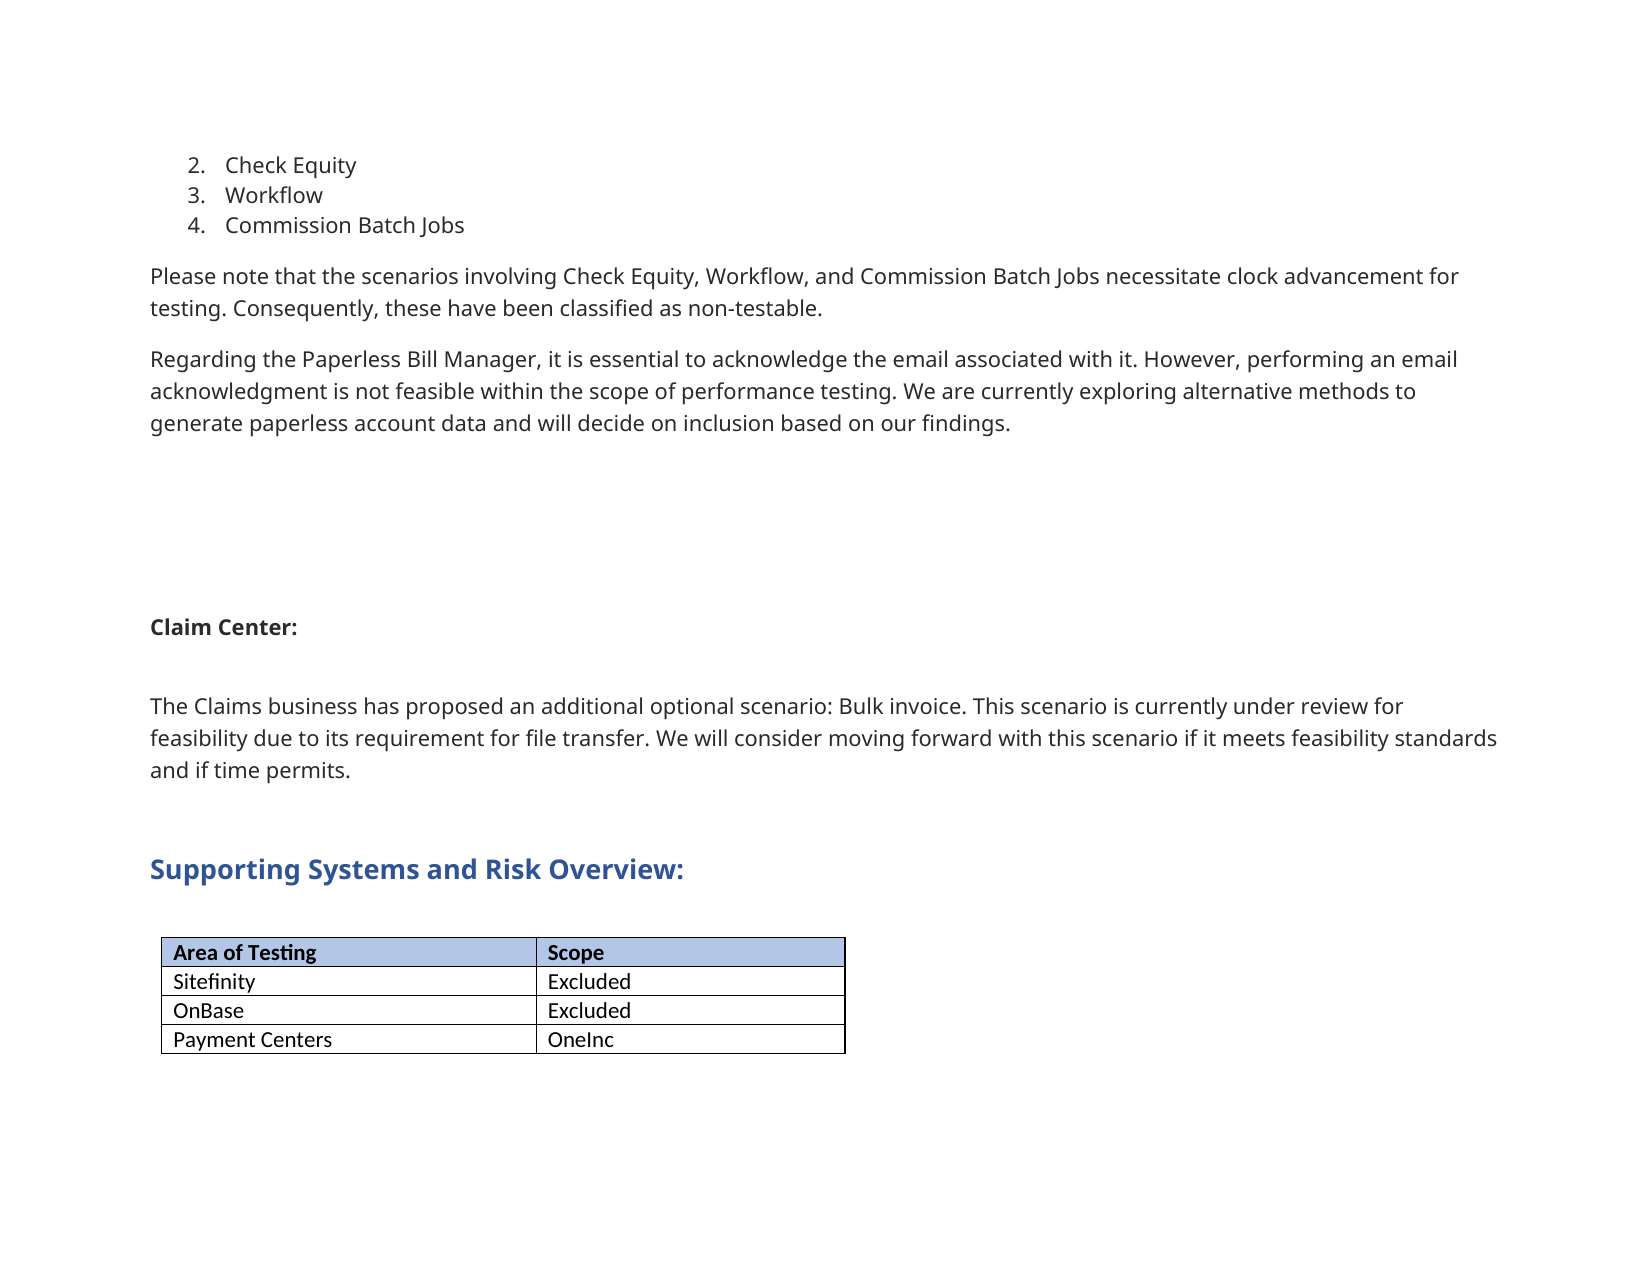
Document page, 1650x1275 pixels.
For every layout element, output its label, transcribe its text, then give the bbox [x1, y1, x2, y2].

table_cell Excluded [537, 996, 844, 1024]
table_cell OnBase [162, 996, 536, 1024]
text Claim Center: [150, 612, 1500, 641]
subtitle Supporting Systems and Risk Overview: [150, 850, 1500, 887]
list Commission Batch Jobs [187, 209, 1500, 239]
text Please note that the scenarios involving Check Equity, Workflow, and Commission Batch Jobs necessitate clock advancement for testing. Consequently, these have been classified as non-testable. [150, 261, 1500, 323]
table_cell Excluded [537, 967, 844, 995]
table_cell OneInc [537, 1025, 844, 1053]
table_cell Payment Centers [162, 1025, 536, 1053]
list Workflow [187, 180, 1500, 209]
table_header Scope [537, 938, 844, 966]
table_header Area of Testing [162, 938, 536, 966]
table_cell Sitefinity [162, 967, 536, 995]
text Regarding the Paperless Bill Manager, it is essential to acknowledge the email associated with it. However, performing an email acknowledgment is not feasible within the scope of performance testing. We are currently exploring alternative methods to generate paperless account data and will decide on inclusion based on our findings. [150, 344, 1500, 438]
text The Claims business has proposed an additional optional scenario: Bulk invoice. This scenario is currently under review for feasibility due to its requirement for file transfer. We will consider moving forward with this scenario if it meets feasibility standards and if time permits. [150, 691, 1500, 784]
list Check Equity [187, 150, 1500, 180]
